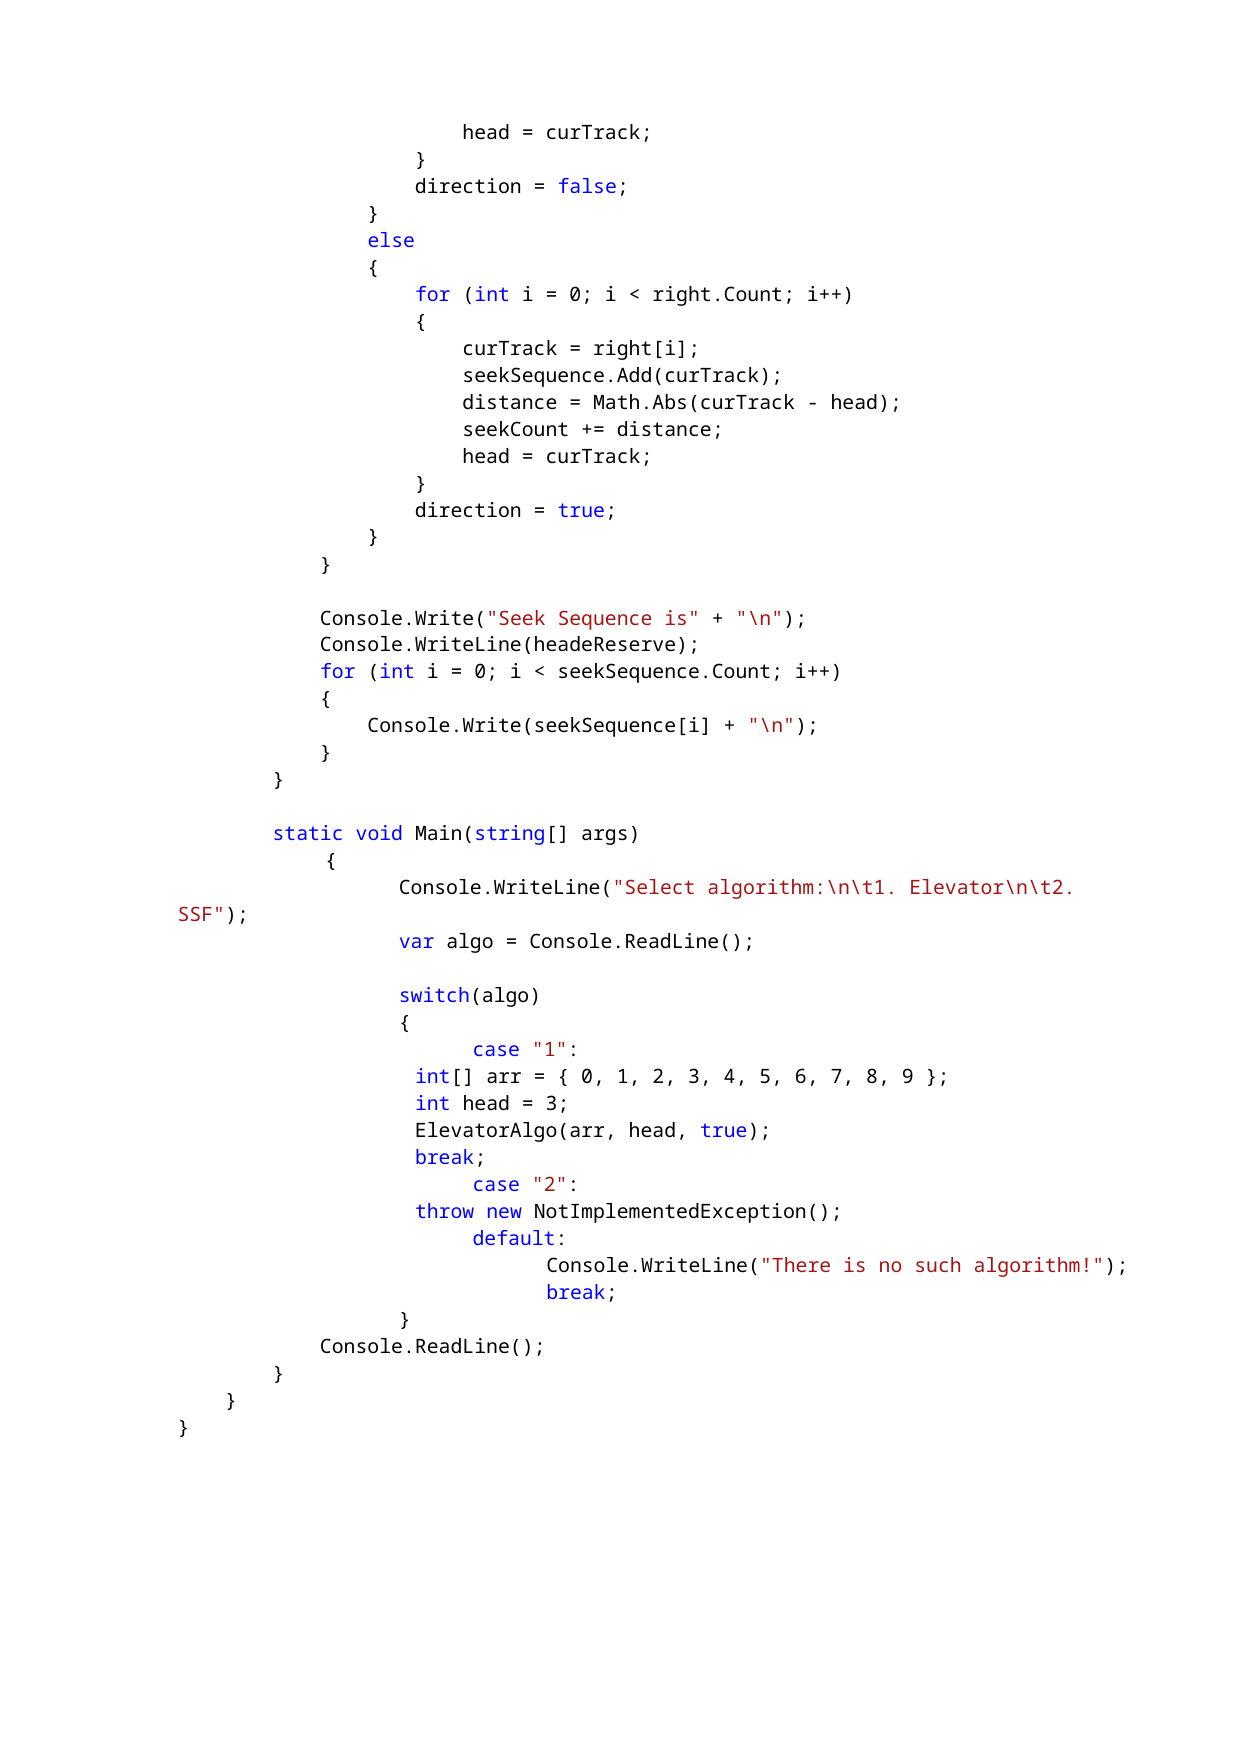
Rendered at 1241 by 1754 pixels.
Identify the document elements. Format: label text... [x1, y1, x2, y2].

text } [177, 739, 1152, 766]
text } [177, 766, 1152, 793]
text direction = false; [177, 172, 1152, 199]
text Console.Write(seekSequence[i] + "\n"); [177, 712, 1152, 739]
text int head = 3; [177, 1089, 1152, 1116]
text { [177, 847, 1152, 873]
text var algo = Console.ReadLine(); [177, 927, 1152, 954]
text } [177, 550, 1152, 577]
text seekSequence.Add(curTrack); [177, 361, 1152, 388]
text Console.ReadLine(); [177, 1332, 1152, 1359]
text } [177, 199, 1152, 226]
text break; [177, 1278, 1152, 1305]
text } [177, 1305, 1152, 1332]
text else [177, 226, 1152, 253]
text } [177, 1413, 1152, 1440]
text case "1": [177, 1035, 1152, 1062]
text head = curTrack; [177, 118, 1152, 145]
text { [177, 253, 1152, 280]
text seekCount += distance; [177, 415, 1152, 442]
text break; [177, 1143, 1152, 1170]
text static void Main(string[] args) [177, 819, 1152, 847]
text Console.Write("Seek Sequence is" + "\n"); [177, 604, 1152, 631]
text } [177, 145, 1152, 172]
text Console.WriteLine("Select algorithm:\n\t1. Elevator\n\t2. SSF"); [177, 873, 1152, 927]
text { [177, 685, 1152, 712]
text { [177, 1008, 1152, 1035]
text curTrack = right[i]; [177, 334, 1152, 361]
text int[] arr = { 0, 1, 2, 3, 4, 5, 6, 7, 8, 9 }; [177, 1062, 1152, 1089]
text Console.WriteLine("There is no such algorithm!"); [177, 1251, 1152, 1278]
text throw new NotImplementedException(); [177, 1197, 1152, 1224]
text default: [177, 1224, 1152, 1251]
text } [177, 1359, 1152, 1386]
text } [177, 523, 1152, 550]
text for (int i = 0; i < seekSequence.Count; i++) [177, 658, 1152, 685]
text } [177, 1386, 1152, 1413]
text } [177, 469, 1152, 496]
text { [177, 307, 1152, 334]
text direction = true; [177, 496, 1152, 523]
text Console.WriteLine(headeReserve); [177, 631, 1152, 658]
text for (int i = 0; i < right.Count; i++) [177, 280, 1152, 307]
text ElevatorAlgo(arr, head, true); [177, 1116, 1152, 1143]
text distance = Math.Abs(curTrack - head); [177, 388, 1152, 415]
text case "2": [177, 1170, 1152, 1197]
text switch(algo) [177, 981, 1152, 1008]
text head = curTrack; [177, 442, 1152, 469]
